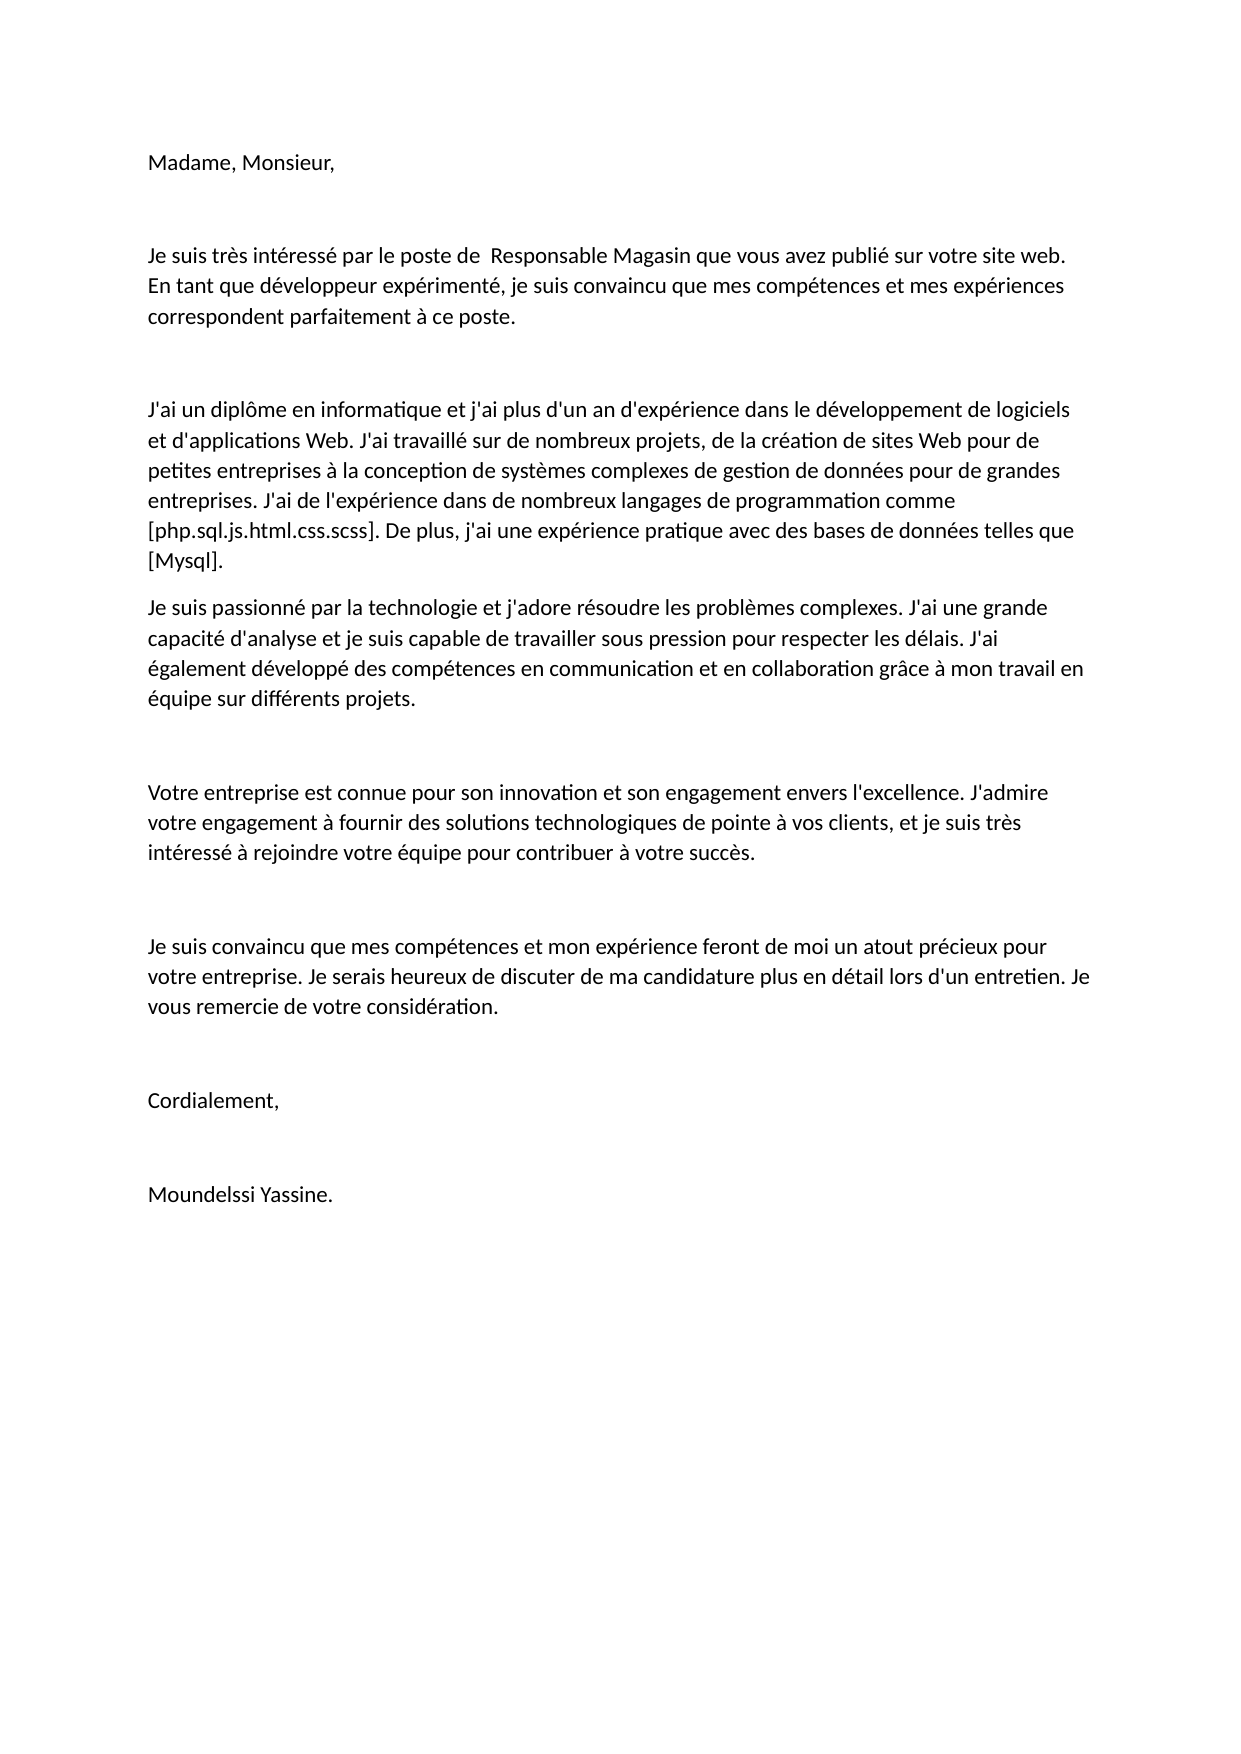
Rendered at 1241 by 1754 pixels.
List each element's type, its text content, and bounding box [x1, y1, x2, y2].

text Cordialement, [148, 1086, 1093, 1114]
text Je suis très intéressé par le poste de Responsable Magasin que vous avez publié sur votre site web. En tant que développeur expérimenté, je suis convaincu que mes compétences et mes expériences correspondent parfaitement à ce poste. [148, 241, 1093, 330]
text Je suis convaincu que mes compétences et mon expérience feront de moi un atout précieux pour votre entreprise. Je serais heureux de discuter de ma candidature plus en détail lors d'un entretien. Je vous remercie de votre considération. [148, 932, 1093, 1020]
text Madame, Monsieur, [148, 148, 1093, 176]
text J'ai un diplôme en informatique et j'ai plus d'un an d'expérience dans le développement de logiciels et d'applications Web. J'ai travaillé sur de nombreux projets, de la création de sites Web pour de petites entreprises à la conception de systèmes complexes de gestion de données pour de grandes entreprises. J'ai de l'expérience dans de nombreux langages de programmation comme [php.sql.js.html.css.scss]. De plus, j'ai une expérience pratique avec des bases de données telles que [Mysql]. [148, 396, 1093, 574]
text Moundelssi Yassine. [148, 1180, 1093, 1208]
text Je suis passionné par la technologie et j'adore résoudre les problèmes complexes. J'ai une grande capacité d'analyse et je suis capable de travailler sous pression pour respecter les délais. J'ai également développé des compétences en communication et en collaboration grâce à mon travail en équipe sur différents projets. [148, 593, 1093, 712]
text Votre entreprise est connue pour son innovation et son engagement envers l'excellence. J'admire votre engagement à fournir des solutions technologiques de pointe à vos clients, et je suis très intéressé à rejoindre votre équipe pour contribuer à votre succès. [148, 778, 1093, 866]
